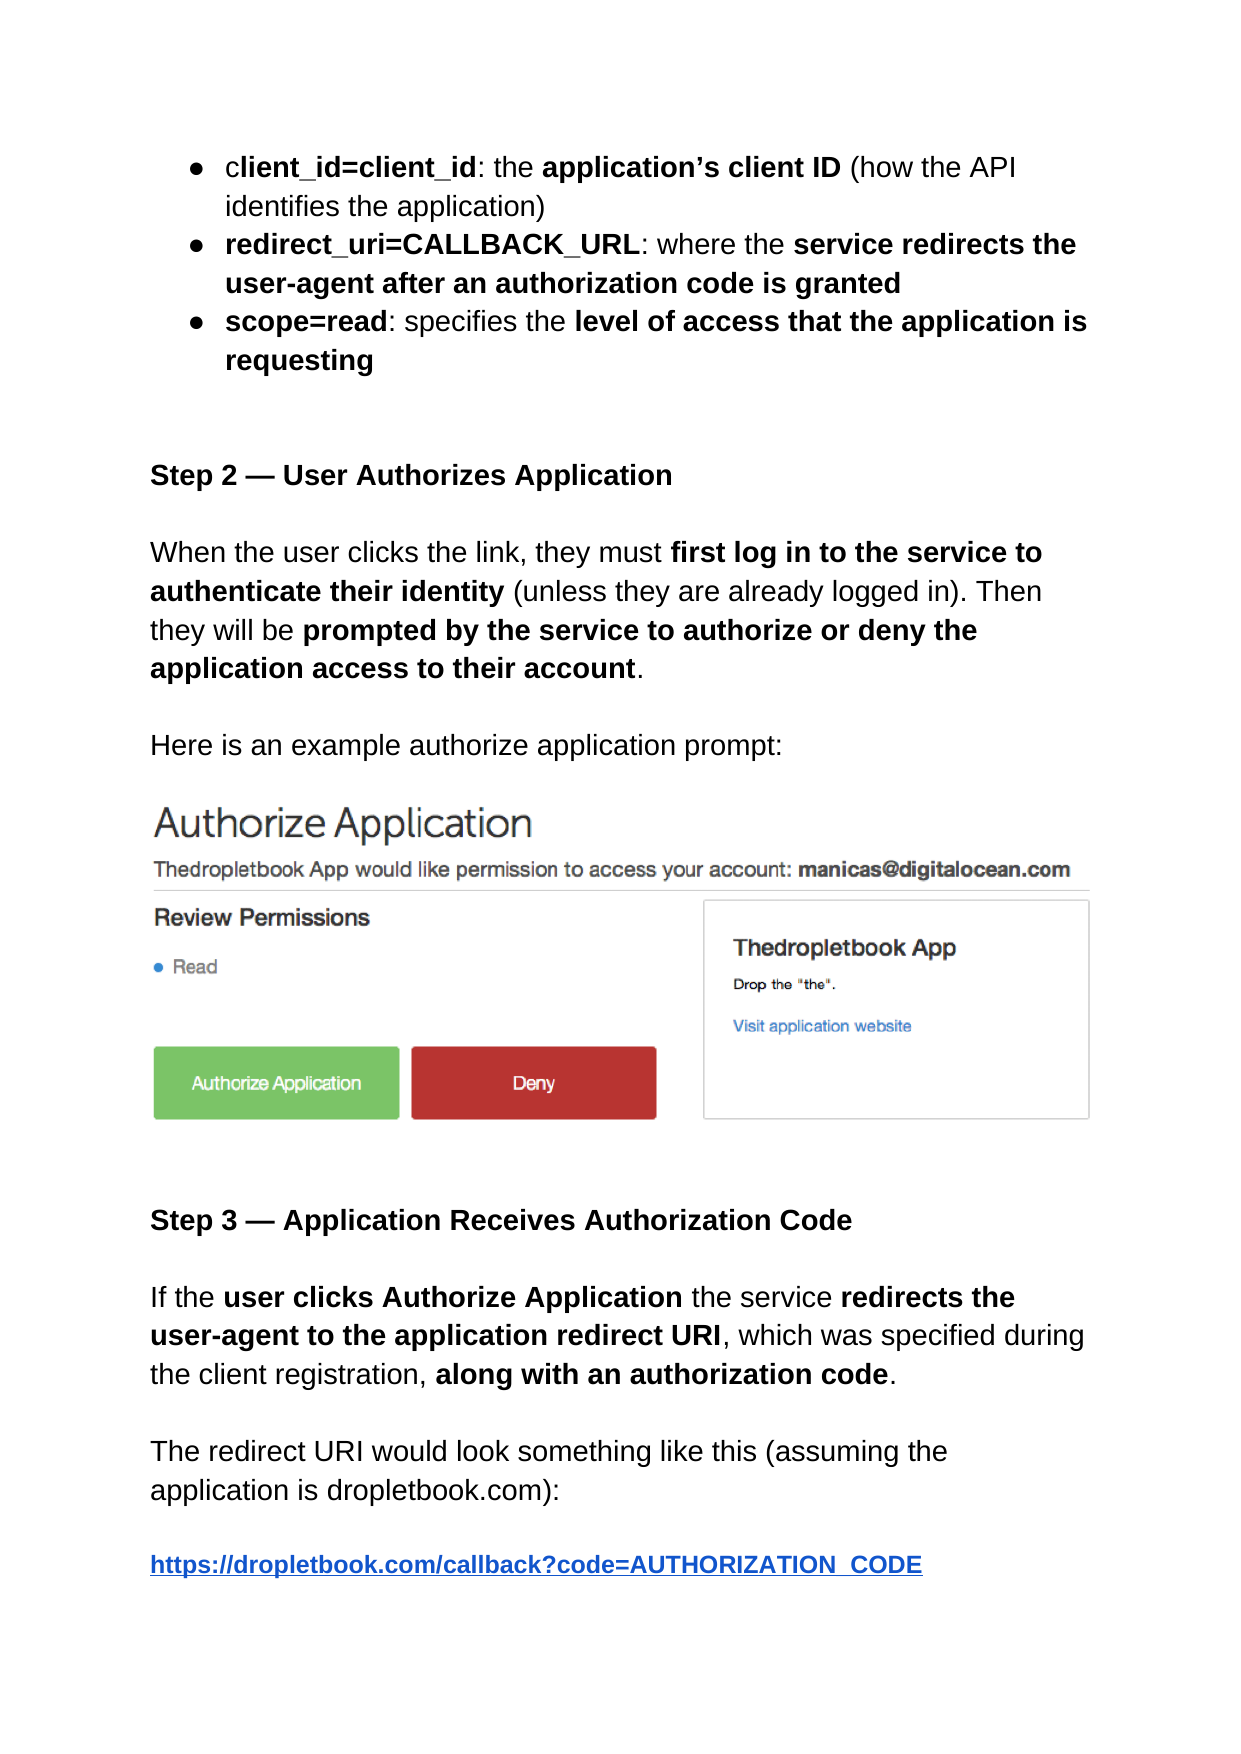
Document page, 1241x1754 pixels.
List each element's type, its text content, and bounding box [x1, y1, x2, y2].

text The redirect URI would look something like this (assuming the application is dropletbook.com): [150, 1434, 1090, 1506]
list redirect_uri=CALLBACK_URL: where the service redirects the user-agent after an authorization code is granted [187, 227, 1090, 299]
text Step 3 — Application Receives Authorization Code [150, 1203, 1090, 1236]
list client_id=client_id: the application’s client ID (how the API identifies the application) [187, 150, 1090, 222]
list scope=read: specifies the level of access that the application is requesting [187, 304, 1090, 376]
picture [150, 805, 1091, 1122]
text Here is an example authorize application prompt: [150, 728, 1090, 762]
text Step 2 — User Authorizes Application [150, 458, 1090, 492]
text If the user clicks Authorize Application the service redirects the user-agent to the application redirect URI, which was specified during the client registration, along with an authorization code. [150, 1280, 1090, 1391]
text When the user clicks the link, they must first log in to the service to authenticate their identity (unless they are already logged in). Then they will be prompted by the service to authorize or deny the application access to their account. [150, 535, 1090, 684]
text https://dropletbook.com/callback?code=AUTHORIZATION_CODE [150, 1550, 1090, 1578]
